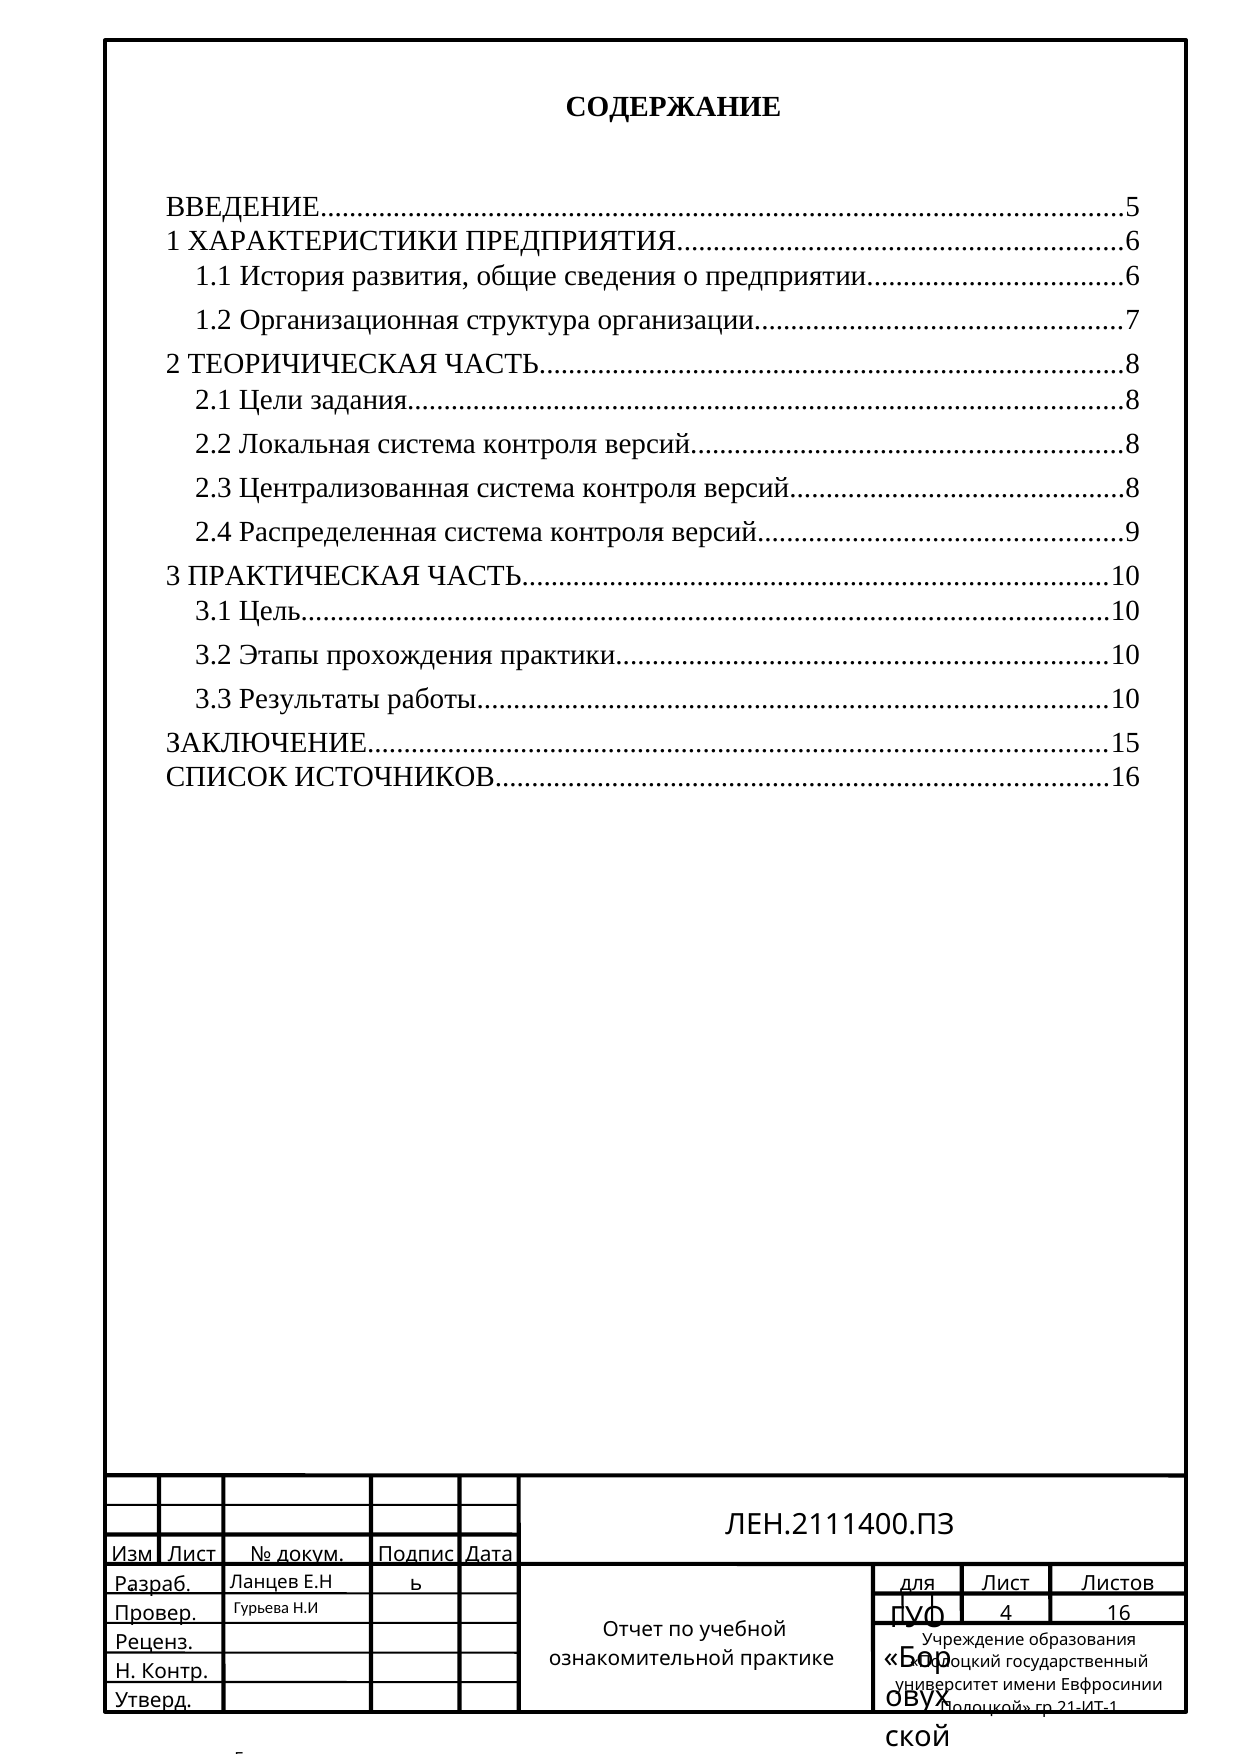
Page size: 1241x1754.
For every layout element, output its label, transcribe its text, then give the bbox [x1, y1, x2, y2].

text 1.1 История развития, общие сведения о предприятии 6 [165, 258, 1181, 292]
text 3.3 Результаты работы 10 [165, 681, 1181, 715]
text ЗАКЛЮЧЕНИЕ 15 [166, 725, 1181, 759]
text содержание [165, 89, 1181, 122]
text 3 ПРАКТИЧЕСКАЯ ЧАСТЬ 10 [166, 558, 1181, 591]
text СПИСОК ИСТОЧНИКОВ 16 [166, 759, 1181, 792]
text 2 ТЕОРИЧИЧЕСКАЯ ЧАСТЬ 8 [166, 346, 1181, 380]
text 1 ХАРАКТЕРИСТИКИ ПРЕДПРИЯТИЯ 6 [166, 223, 1181, 256]
text 2.1 Цели задания 8 [165, 382, 1181, 416]
text 3.2 Этапы прохождения практики 10 [165, 637, 1181, 671]
text ВВЕДЕНИЕ 5 [166, 189, 1181, 223]
text 2.2 Локальная система контроля версий 8 [165, 426, 1181, 459]
text 3.1 Цель 10 [165, 593, 1181, 627]
text 2.3 Централизованная система контроля версий 8 [165, 470, 1181, 503]
text 2.4 Распределенная система контроля версий 9 [165, 514, 1181, 547]
text 1.2 Организационная структура организации 7 [165, 302, 1181, 336]
